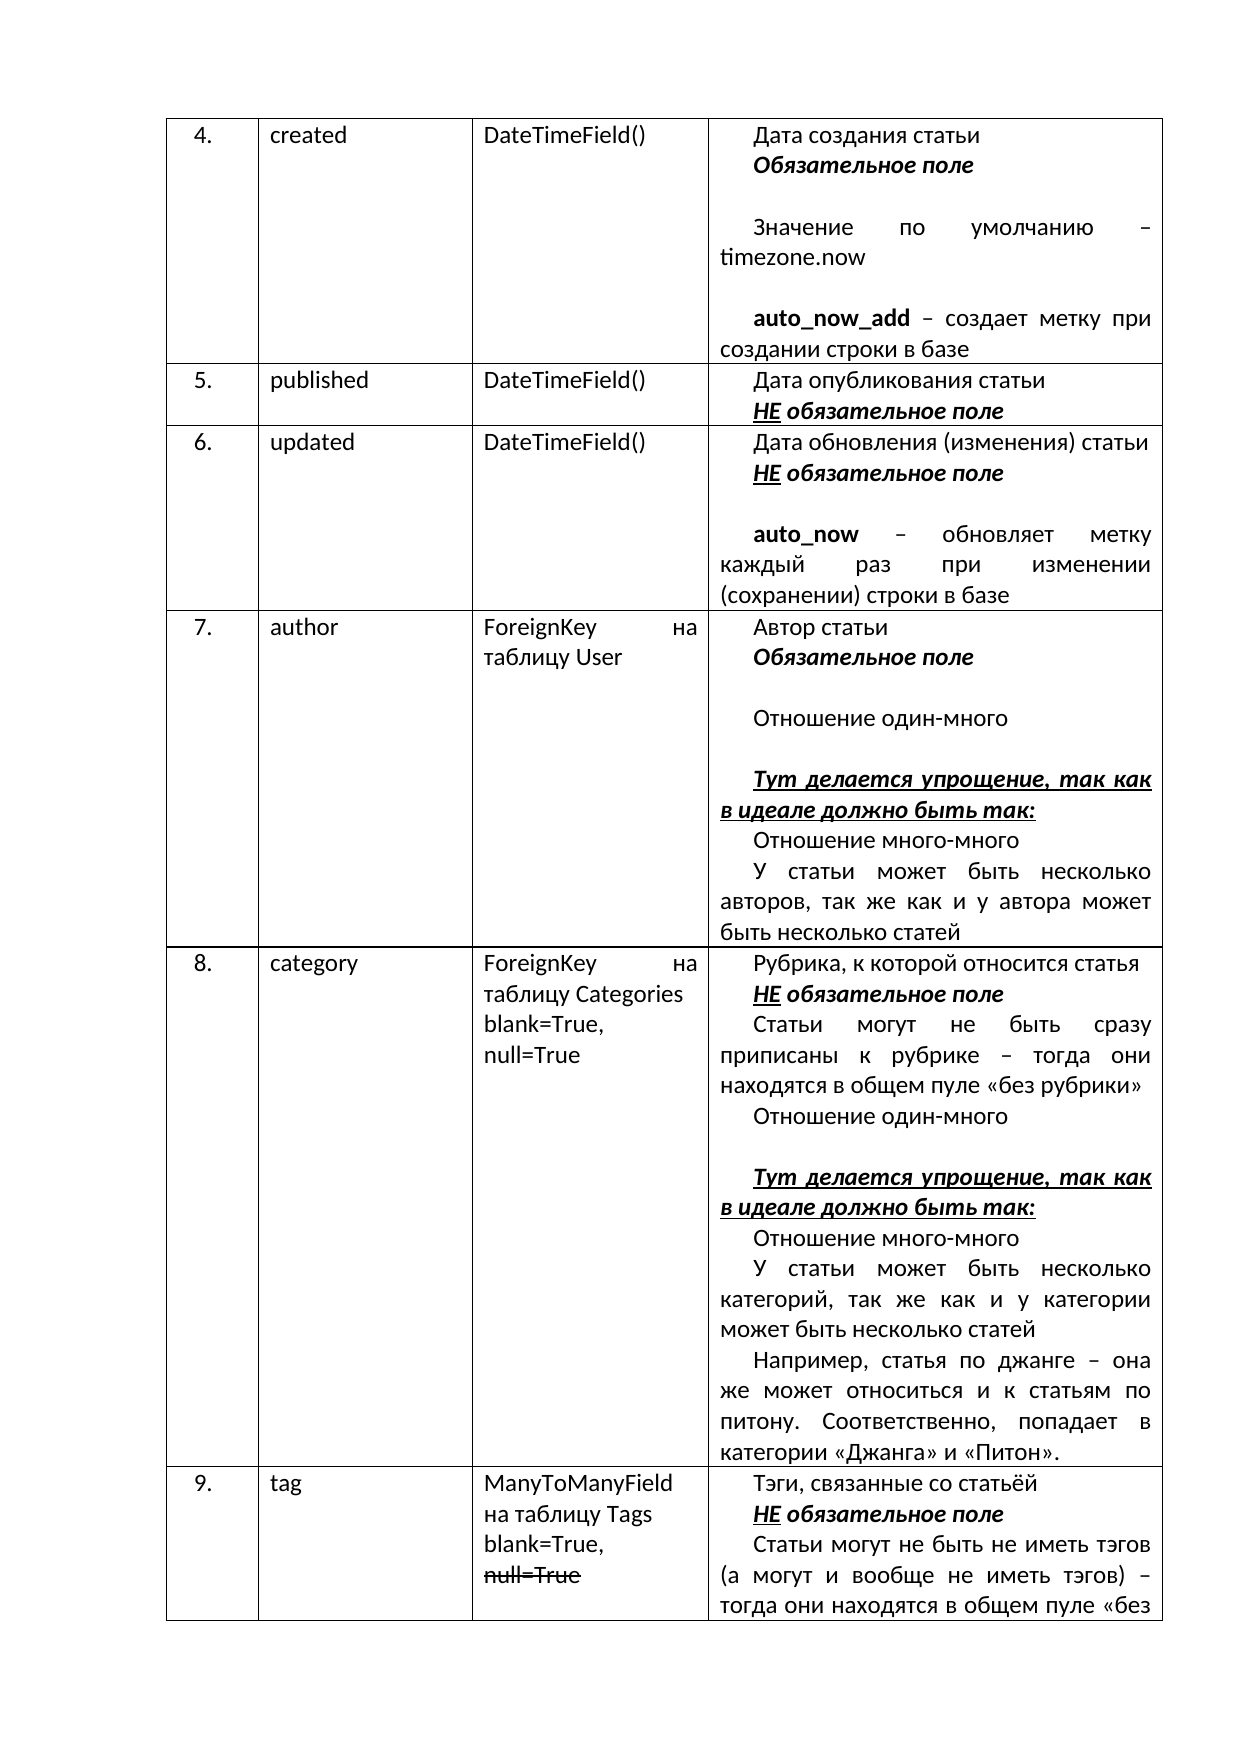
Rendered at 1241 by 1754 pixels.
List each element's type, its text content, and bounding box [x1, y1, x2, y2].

table_cell DateTimeField() [473, 364, 708, 425]
table_cell Рубрика, к которой относится статья НЕ обязательное поле Статьи могут не быть сразу приписаны к рубрике – тогда они находятся в общем пуле «без рубрики» Отношение один-много Тут делается упрощение, так как в идеале должно быть так: Отношение много-много У статьи может быть несколько категорий, так же как и у категории может быть несколько статей Например, статья по джанге – она же может относиться и к статьям по питону. Соответственно, попадает в категории «Джанга» и «Питон». [709, 948, 1162, 1466]
table_cell DateTimeField() [473, 119, 708, 363]
table_cell ForeignKey на таблицу User [473, 611, 708, 946]
table_cell Автор статьи Обязательное поле Отношение один-много Тут делается упрощение, так как в идеале должно быть так: Отношение много-много У статьи может быть несколько авторов, так же как и у автора может быть несколько статей [709, 611, 1162, 946]
table_cell category [259, 948, 472, 1466]
table_cell [167, 119, 258, 363]
table_cell updated [259, 426, 472, 609]
table_cell created [259, 119, 472, 363]
table_cell Дата опубликования статьи НЕ обязательное поле [709, 364, 1162, 425]
table_cell [167, 948, 258, 1466]
table_cell ForeignKey на таблицу Categories blank=True, null=True [473, 948, 708, 1466]
table_cell Дата обновления (изменения) статьи НЕ обязательное поле auto_now – обновляет метку каждый раз при изменении (сохранении) строки в базе [709, 426, 1162, 609]
table_cell [167, 426, 258, 609]
table_cell [167, 364, 258, 425]
table_cell [167, 1467, 258, 1620]
table_cell published [259, 364, 472, 425]
table_cell DateTimeField() [473, 426, 708, 609]
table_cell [473, 1467, 708, 1620]
table_cell Дата создания статьи Обязательное поле Значение по умолчанию –timezone.now auto_now_add – создает метку при создании строки в базе [709, 119, 1162, 363]
table_cell tag [259, 1467, 472, 1620]
table_cell [167, 611, 258, 946]
table_cell author [259, 611, 472, 946]
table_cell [709, 1467, 1162, 1620]
